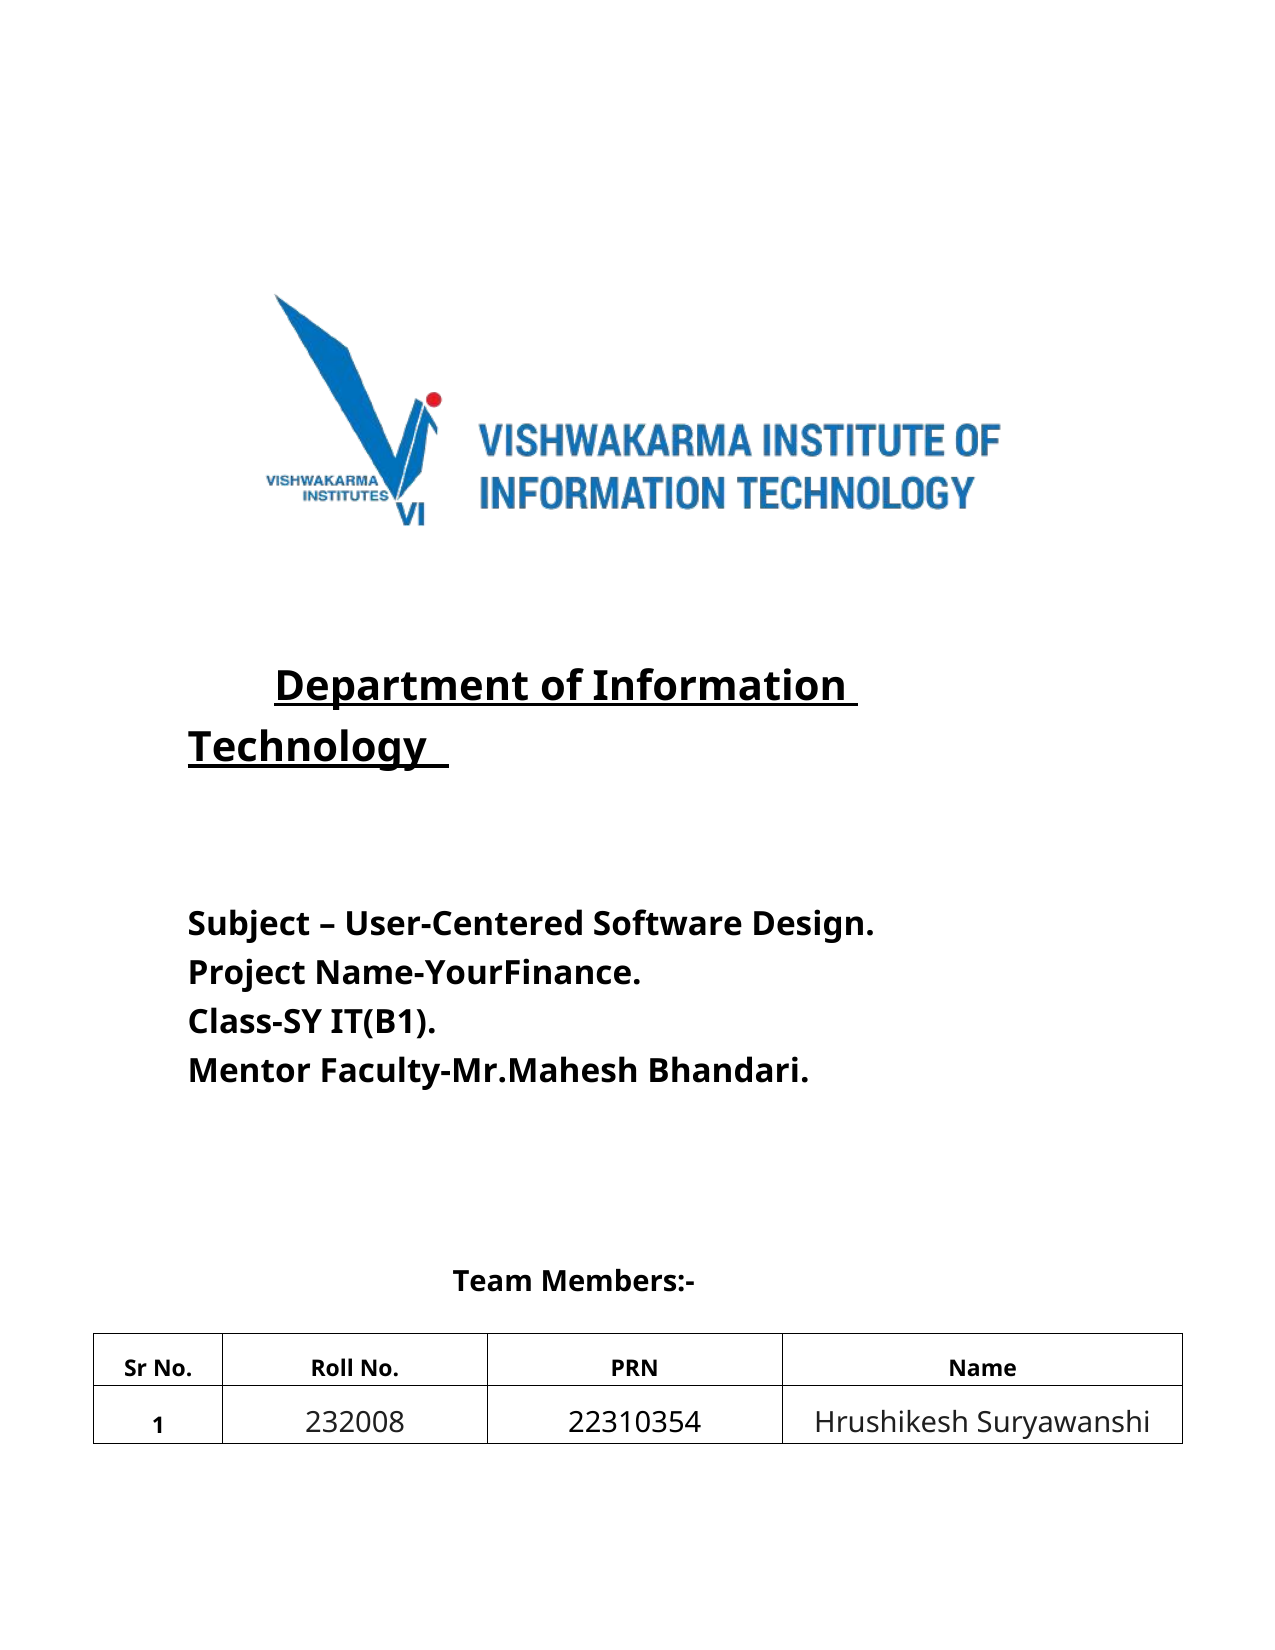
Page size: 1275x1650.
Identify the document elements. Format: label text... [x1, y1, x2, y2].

picture [187, 226, 1088, 631]
text Team Members:- [187, 1260, 1087, 1299]
table_header Sr No. [94, 1334, 222, 1385]
text Project Name-YourFinance. [187, 948, 1087, 994]
table_cell 22310354 [488, 1386, 782, 1443]
table_cell 232008 [223, 1386, 487, 1443]
table_cell Hrushikesh Suryawanshi [783, 1386, 1182, 1443]
table_header PRN [488, 1334, 782, 1385]
text Class-SY IT(B1). [187, 997, 1087, 1043]
text Mentor Faculty-Mr.Mahesh Bhandari. [187, 1046, 1087, 1092]
text Department of Information Technology [187, 655, 1087, 773]
table_header Name [783, 1334, 1182, 1385]
table_header Roll No. [223, 1334, 487, 1385]
text Subject – User-Centered Software Design. [187, 899, 1087, 945]
table_cell 1 [94, 1386, 222, 1443]
